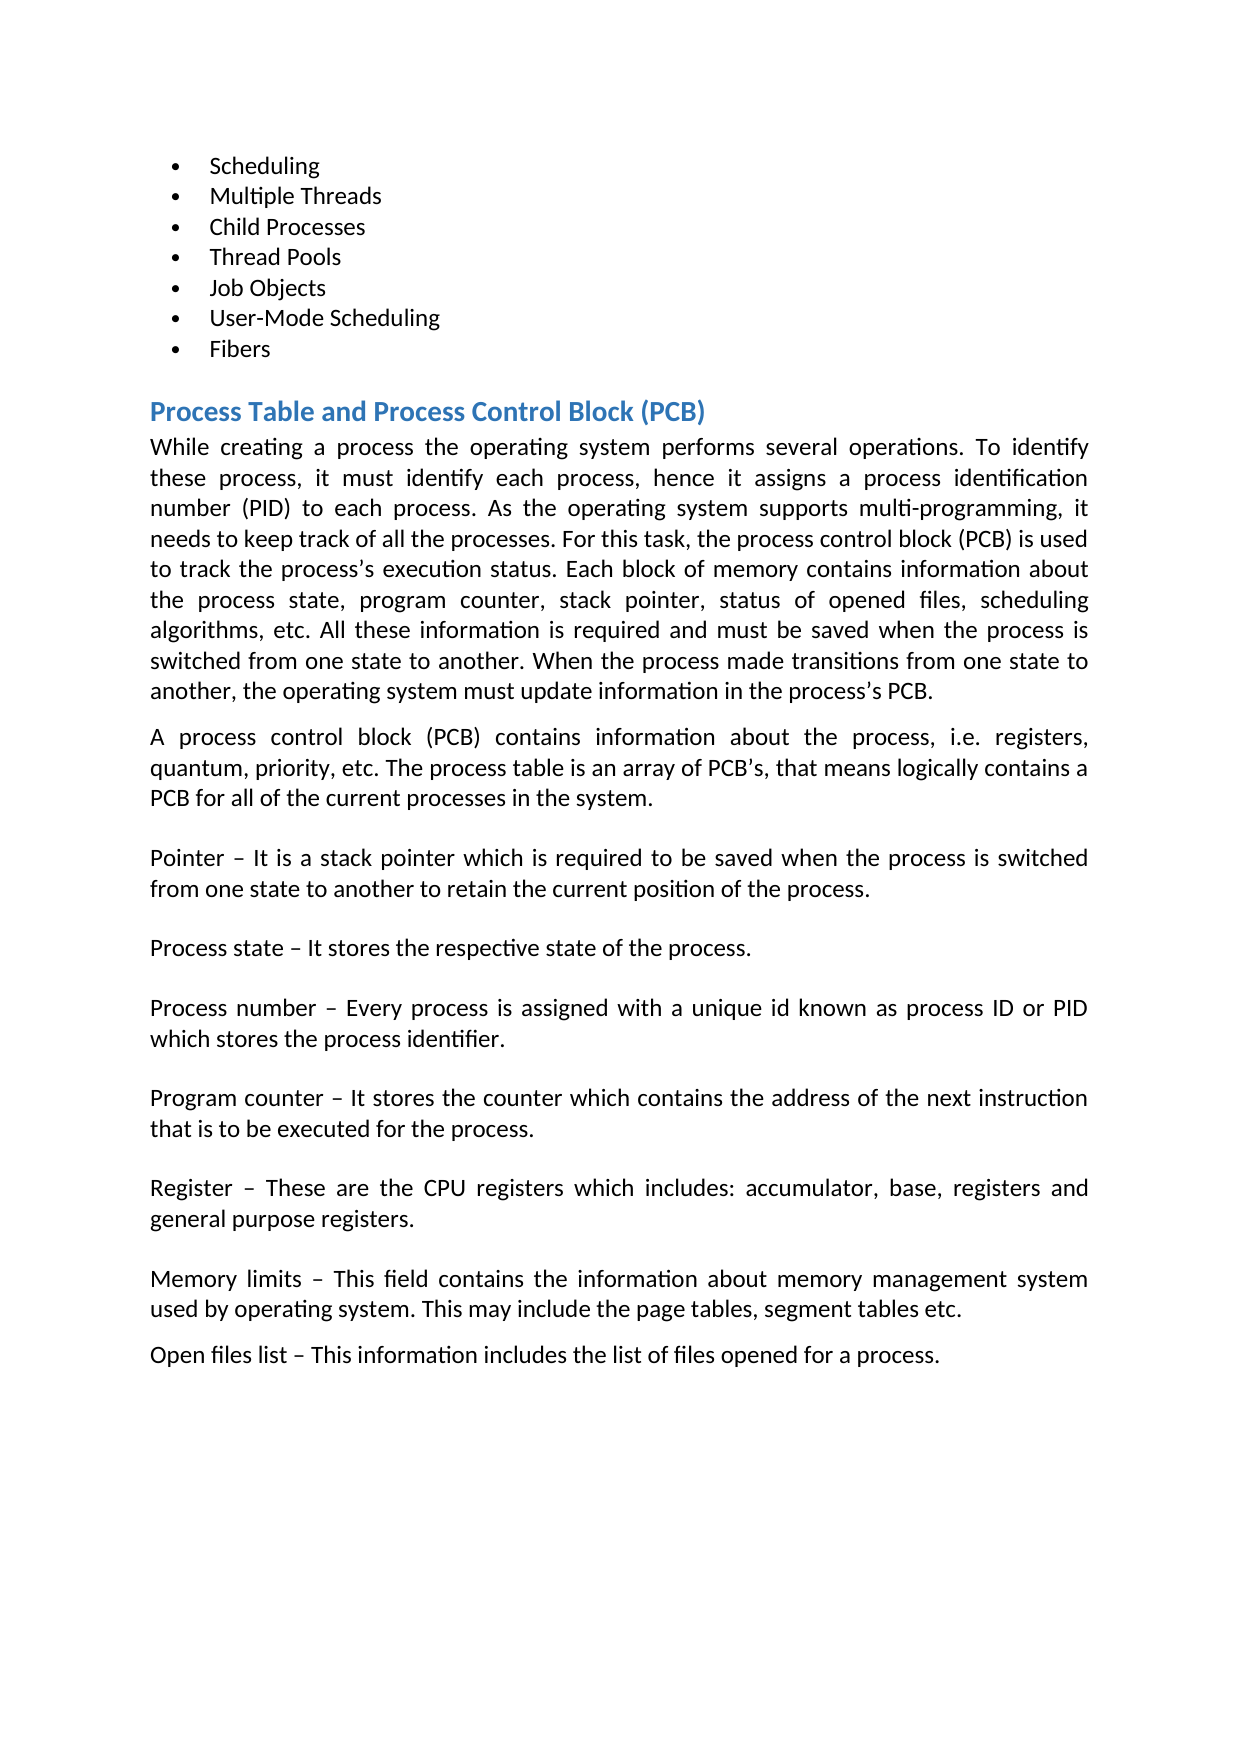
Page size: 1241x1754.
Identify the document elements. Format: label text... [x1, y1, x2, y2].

list Fibers [172, 333, 1090, 364]
list Child Processes [172, 211, 1090, 242]
text Program counter – It stores the counter which contains the address of the next instruction that is to be executed for the process. [150, 1082, 1090, 1143]
text Memory limits – This field contains the information about memory management system used by operating system. This may include the page tables, segment tables etc. [150, 1263, 1090, 1324]
text A process control block (PCB) contains information about the process, i.e. registers, quantum, priority, etc. The process table is an array of PCB’s, that means logically contains a PCB for all of the current processes in the system. [150, 722, 1090, 813]
list Multiple Threads [172, 181, 1090, 211]
list Scheduling [172, 150, 1090, 181]
list User-Mode Scheduling [172, 303, 1090, 333]
text Pointer – It is a stack pointer which is required to be saved when the process is switched from one state to another to retain the current position of the process. [150, 842, 1090, 903]
subtitle Process Table and Process Control Block (PCB) [150, 393, 1090, 428]
text While creating a process the operating system performs several operations. To identify these process, it must identify each process, hence it assigns a process identification number (PID) to each process. As the operating system supports multi-programming, it needs to keep track of all the processes. For this task, the process control block (PCB) is used to track the process’s execution status. Each block of memory contains information about the process state, program counter, stack pointer, status of opened files, scheduling algorithms, etc. All these information is required and must be saved when the process is switched from one state to another. When the process made transitions from one state to another, the operating system must update information in the process’s PCB. [150, 431, 1090, 706]
list Job Objects [172, 272, 1090, 303]
text Register – These are the CPU registers which includes: accumulator, base, registers and general purpose registers. [150, 1173, 1090, 1234]
text Process number – Every process is assigned with a unique id known as process ID or PID which stores the process identifier. [150, 992, 1090, 1053]
list Thread Pools [172, 242, 1090, 272]
text Open files list – This information includes the list of files opened for a process. [150, 1339, 1090, 1370]
text Process state – It stores the respective state of the process. [150, 932, 1090, 963]
